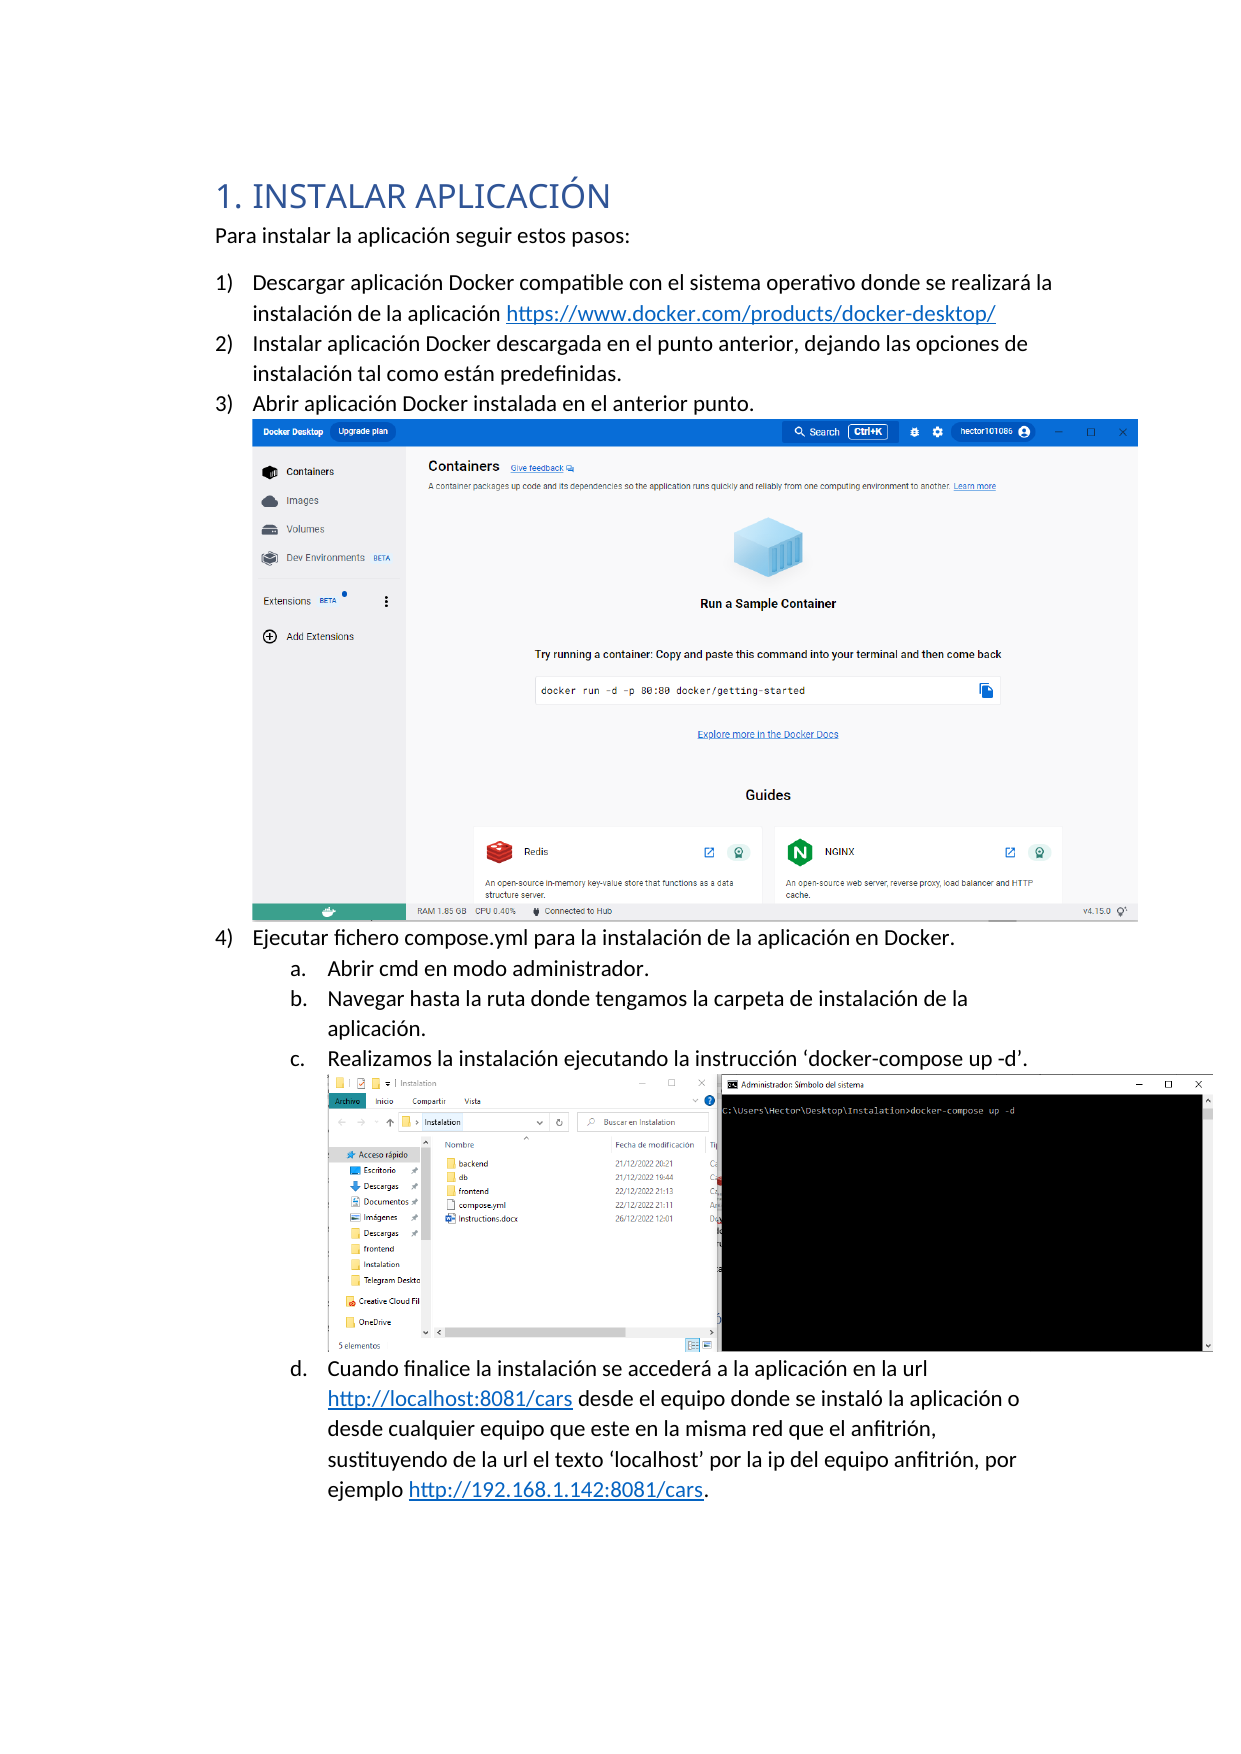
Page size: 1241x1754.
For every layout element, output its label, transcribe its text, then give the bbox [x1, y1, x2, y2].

picture [327, 1074, 1213, 1352]
picture [252, 419, 1138, 922]
text Para instalar la aplicación seguir estos pasos: [215, 222, 1063, 249]
subtitle INSTALAR APLICACIÓN [215, 173, 1063, 218]
list Instalar aplicación Docker descargada en el punto anterior, dejando las opciones de instalación tal como están predefinidas. [215, 329, 1063, 387]
list Descargar aplicación Docker compatible con el sistema operativo donde se realizará la instalación de la aplicación https://www.docker.com/products/docker-desktop/ [215, 268, 1063, 327]
list Abrir aplicación Docker instalada en el anterior punto. [215, 389, 1063, 417]
list Cuando finalice la instalación se accederá a la aplicación en la url http://localhost:8081/cars desde el equipo donde se instaló la aplicación o desde cualquier equipo que este en la misma red que el anfitrión, sustituyendo de la url el texto ‘localhost’ por la ip del equipo anfitrión, por ejemplo http://192.168.1.142:8081/cars. [290, 1354, 1063, 1503]
list Ejecutar fichero compose.yml para la instalación de la aplicación en Docker. [215, 923, 1063, 951]
list Realizamos la instalación ejecutando la instrucción ‘docker-compose up -d’. [290, 1044, 1063, 1072]
list Abrir cmd en modo administrador. [290, 954, 1063, 982]
list Navegar hasta la ruta donde tengamos la carpeta de instalación de la aplicación. [290, 984, 1063, 1042]
